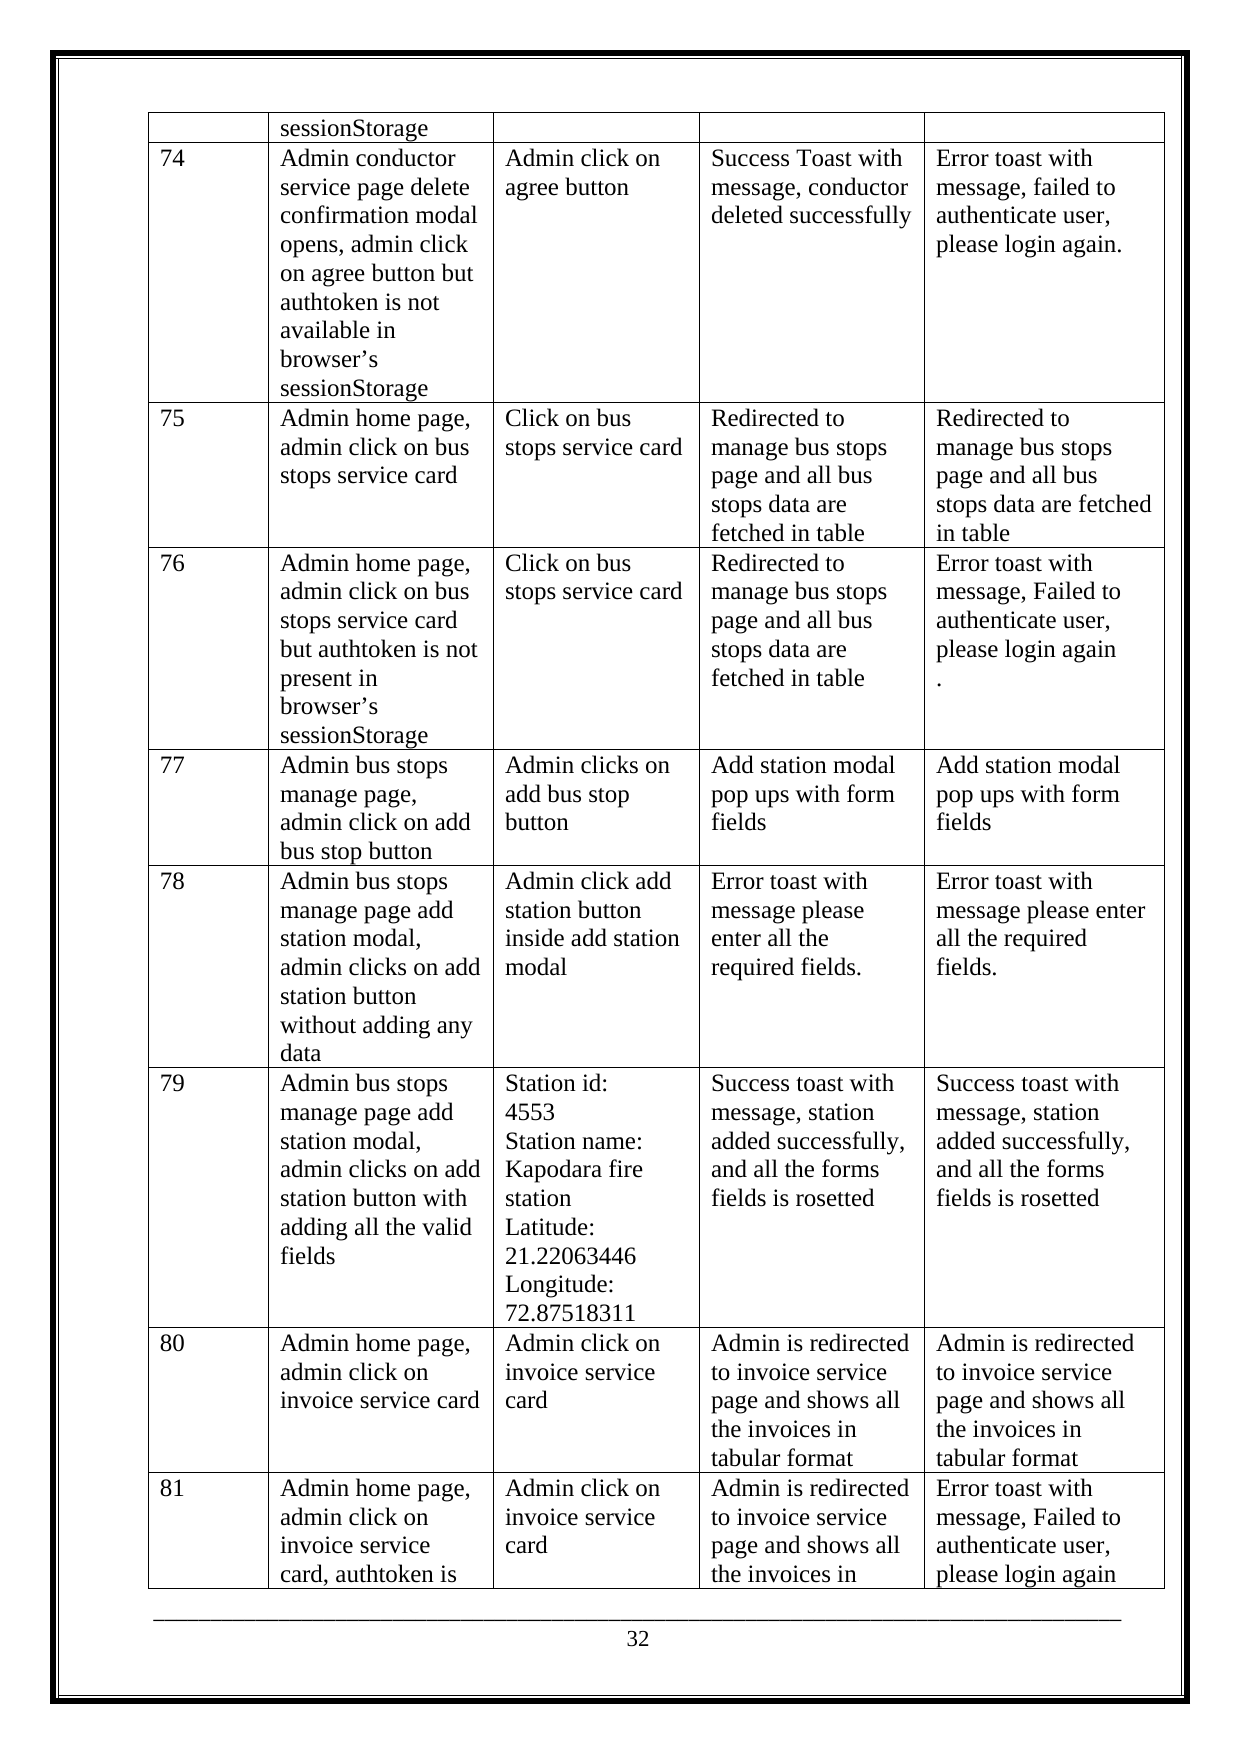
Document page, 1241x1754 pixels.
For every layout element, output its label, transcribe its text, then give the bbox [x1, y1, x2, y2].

table_cell Error toast with message, failed to authenticate user, please login again. [925, 143, 1164, 402]
table_cell 76 [149, 548, 268, 749]
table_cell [700, 1473, 924, 1588]
table_cell Admin conductor service page delete confirmation modal opens, admin click on agree button but authtoken is not available in browser’s sessionStorage [269, 143, 493, 402]
table_cell Add station modal pop ups with form fields [700, 750, 924, 865]
table_cell Success toast with message, station added successfully, and all the forms fields is rosetted [925, 1068, 1164, 1327]
table_cell 73 [149, 113, 268, 142]
table_cell Add station modal pop ups with form fields [925, 750, 1164, 865]
table_cell Click on bus stops service card [494, 548, 699, 749]
table_cell Error toast with message, Failed to authenticate user, please login again . [925, 548, 1164, 749]
table_cell Admin bus stops manage page, admin click on add bus stop button [269, 750, 493, 865]
table_cell Admin home page, admin click on bus stops service card but authtoken is not present in browser’s sessionStorage [269, 548, 493, 749]
table_cell Redirected to manage bus stops page and all bus stops data are fetched in table [700, 548, 924, 749]
table_cell 80 [149, 1328, 268, 1472]
table_cell Success toast with message, station added successfully, and all the forms fields is rosetted [700, 1068, 924, 1327]
table_cell Admin is redirected to invoice service page and shows all the invoices in tabular format [925, 1328, 1164, 1472]
table_cell Redirected to manage bus stops page and all bus stops data are fetched in table [700, 403, 924, 547]
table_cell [700, 113, 924, 142]
table_cell Station id: 4553 Station name: Kapodara fire station Latitude: 21.22063446 Longitude: 72.87518311 [494, 1068, 699, 1327]
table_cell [269, 113, 493, 142]
table_cell Admin home page, admin click on bus stops service card [269, 403, 493, 547]
table_cell Admin bus stops manage page add station modal, admin clicks on add station button without adding any data [269, 866, 493, 1067]
table_cell Error toast with message please enter all the required fields. [700, 866, 924, 1067]
table_cell 78 [149, 866, 268, 1067]
table_cell Admin clicks on add bus stop button [494, 750, 699, 865]
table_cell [269, 1473, 493, 1588]
table_cell Admin is redirected to invoice service page and shows all the invoices in tabular format [700, 1328, 924, 1472]
table_cell Admin click on agree button [494, 143, 699, 402]
table_cell Click on bus stops service card [494, 403, 699, 547]
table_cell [925, 113, 1164, 142]
table_cell Admin click add station button inside add station modal [494, 866, 699, 1067]
table_cell 79 [149, 1068, 268, 1327]
table_cell 74 [149, 143, 268, 402]
table_cell Redirected to manage bus stops page and all bus stops data are fetched in table [925, 403, 1164, 547]
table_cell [494, 1473, 699, 1588]
table_cell 81 [149, 1473, 268, 1588]
table_cell Admin click on invoice service card [494, 1328, 699, 1472]
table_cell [925, 1473, 1164, 1588]
table_cell 77 [149, 750, 268, 865]
table_cell Error toast with message please enter all the required fields. [925, 866, 1164, 1067]
table_cell Admin bus stops manage page add station modal, admin clicks on add station button with adding all the valid fields [269, 1068, 493, 1327]
table_cell Success Toast with message, conductor deleted successfully [700, 143, 924, 402]
table_cell 75 [149, 403, 268, 547]
table_cell Admin home page, admin click on invoice service card [269, 1328, 493, 1472]
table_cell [494, 113, 699, 142]
